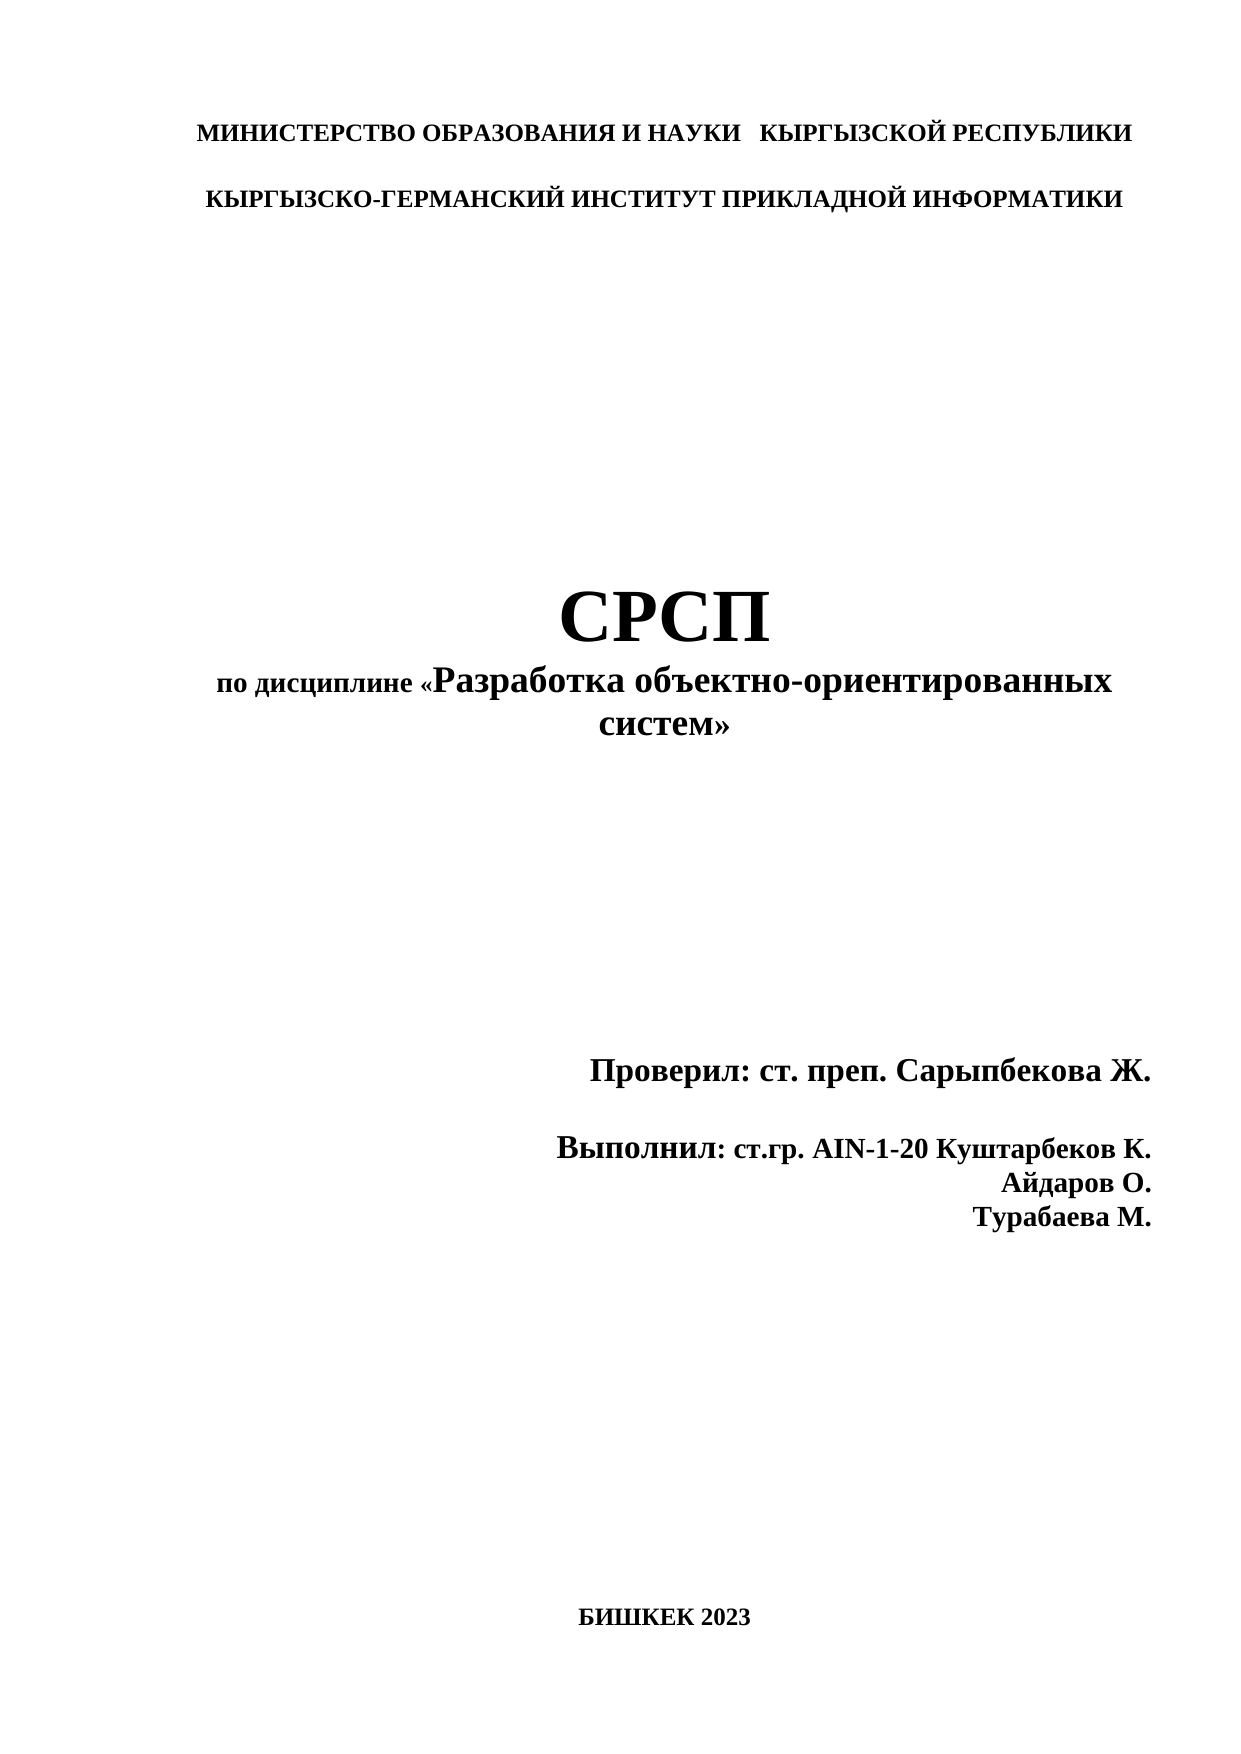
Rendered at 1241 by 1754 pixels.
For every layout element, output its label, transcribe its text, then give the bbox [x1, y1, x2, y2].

text по дисциплине «Разработка объектно-ориентированных систем» [177, 658, 1152, 744]
text Выполнил: ст.гр. AIN-1-20 Куштарбеков К. [177, 1127, 1152, 1166]
text БИШКЕК 2023 [177, 1602, 1152, 1630]
text Айдаров О. [177, 1166, 1152, 1199]
text МИНИСТЕРСТВО ОБРАЗОВАНИЯ И НАУКИ КЫРГЫЗСКОЙ РЕСПУБЛИКИ [177, 118, 1152, 147]
text Проверил: ст. преп. Сарыпбекова Ж. [177, 1051, 1152, 1089]
text CРСП [177, 571, 1152, 658]
text Турабаева М. [177, 1199, 1152, 1233]
text КЫРГЫЗСКО-ГЕРМАНСКИЙ ИНСТИТУТ ПРИКЛАДНОЙ ИНФОРМАТИКИ [177, 184, 1152, 213]
